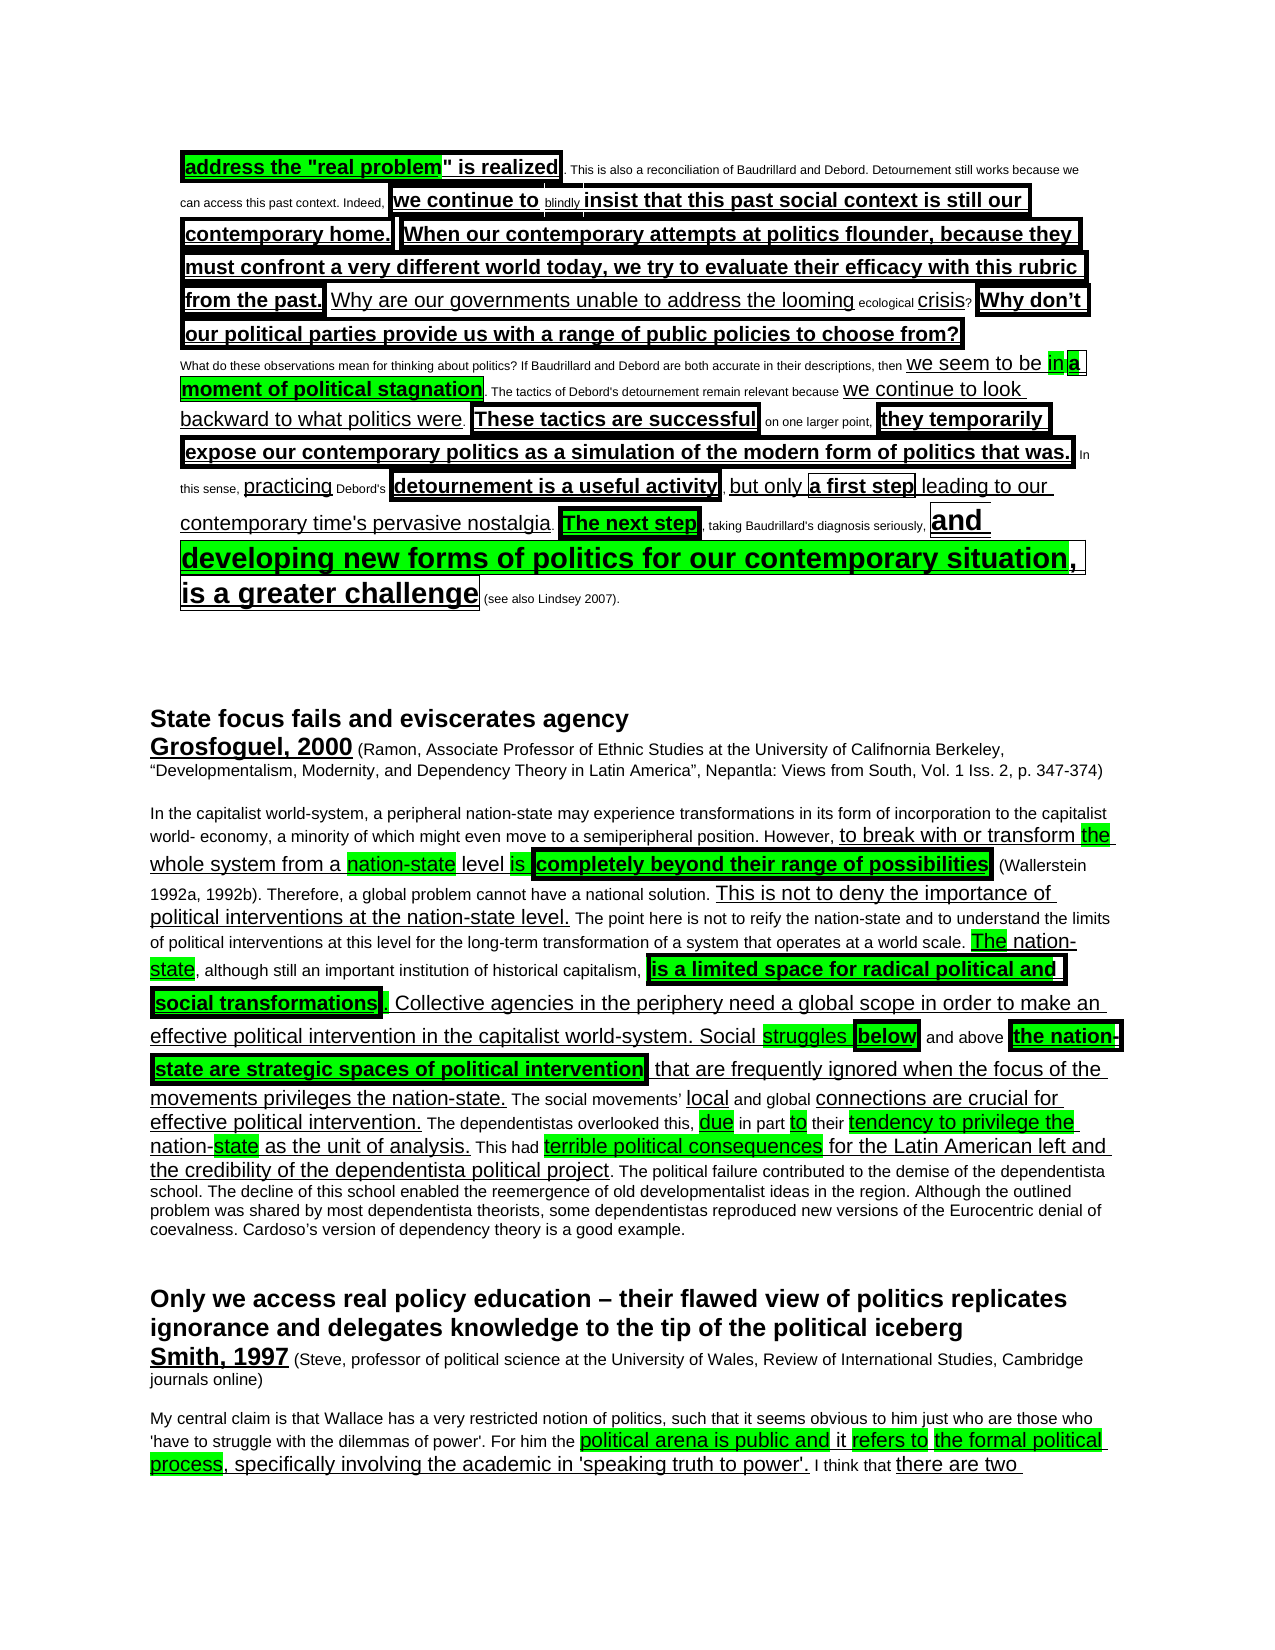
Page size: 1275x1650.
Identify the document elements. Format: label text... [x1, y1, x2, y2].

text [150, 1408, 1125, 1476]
subtitle State focus fails and eviscerates agency [150, 703, 1125, 732]
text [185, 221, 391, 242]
text In the capitalist world-system, a peripheral nation-state may experience transformations in its form of incorporation to the capitalist world- economy, a minority of which might even move to a semiperipheral position. However, to break with or transform the whole system from a nation-state level is completely beyond their range of possibilities (Wallerstein 1992a, 1992b). Therefore, a global problem cannot have a national solution. This is not to deny the importance of political interventions at the nation-state level. The point here is not to reify the nation-state and to understand the limits of political interventions at this level for the long-term transformation of a system that operates at a world scale. The nation-state, although still an important institution of historical capitalism, is a limited space for radical political and social transformations. Collective agencies in the periphery need a global scope in order to make an effective political intervention in the capitalist world-system. Social struggles below and above the nation-state are strategic spaces of political intervention that are frequently ignored when the focus of the movements privileges the nation-state. The social movements’ local and global connections are crucial for effective political intervention. The dependentistas overlooked this, due in part to their tendency to privilege the nation-state as the unit of analysis. This had terrible political consequences for the Latin American left and the credibility of the dependentista political project. The political failure contributed to the demise of the dependentista school. The decline of this school enabled the reemergence of old developmentalist ideas in the region. Although the outlined problem was shared by most dependentista theorists, some dependentistas reproduced new versions of the Eurocentric denial of coevalness. Cardoso’s version of dependency theory is a good example. [150, 804, 1125, 1239]
text Grosfoguel, 2000 (Ramon, Associate Professor of Ethnic Studies at the University of Califnornia Berkeley, “Developmentalism, Modernity, and Dependency Theory in Latin America”, Nepantla: Views from South, Vol. 1 Iss. 2, p. 347-374) [150, 732, 1125, 780]
subtitle Only we access real policy education – their flawed view of politics replicates ignorance and delegates knowledge to the tip of the political iceberg [150, 1284, 1125, 1341]
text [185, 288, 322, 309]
text Smith, 1997 (Steve, professor of political science at the University of Wales, Review of International Studies, Cambridge journals online) [150, 1341, 1125, 1389]
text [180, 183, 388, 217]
text What do these observations mean for thinking about politics? If Baudrillard and Debord are both accurate in their descriptions, then we seem to be in a moment of political stagnation. The tactics of Debord's detournement remain relevant because we continue to look backward to what politics were. These tactics are successful on one larger point, they temporarily expose our contemporary politics as a simulation of the modern form of politics that was. In this sense, practicing Debord's detournement is a useful activity, but only a first step leading to our contemporary time's pervasive nostalgia. The next step, taking Baudrillard's diagnosis seriously, and developing new forms of politics for our contemporary situation, is a greater challenge (see also Lindsey 2007). [180, 350, 1095, 611]
